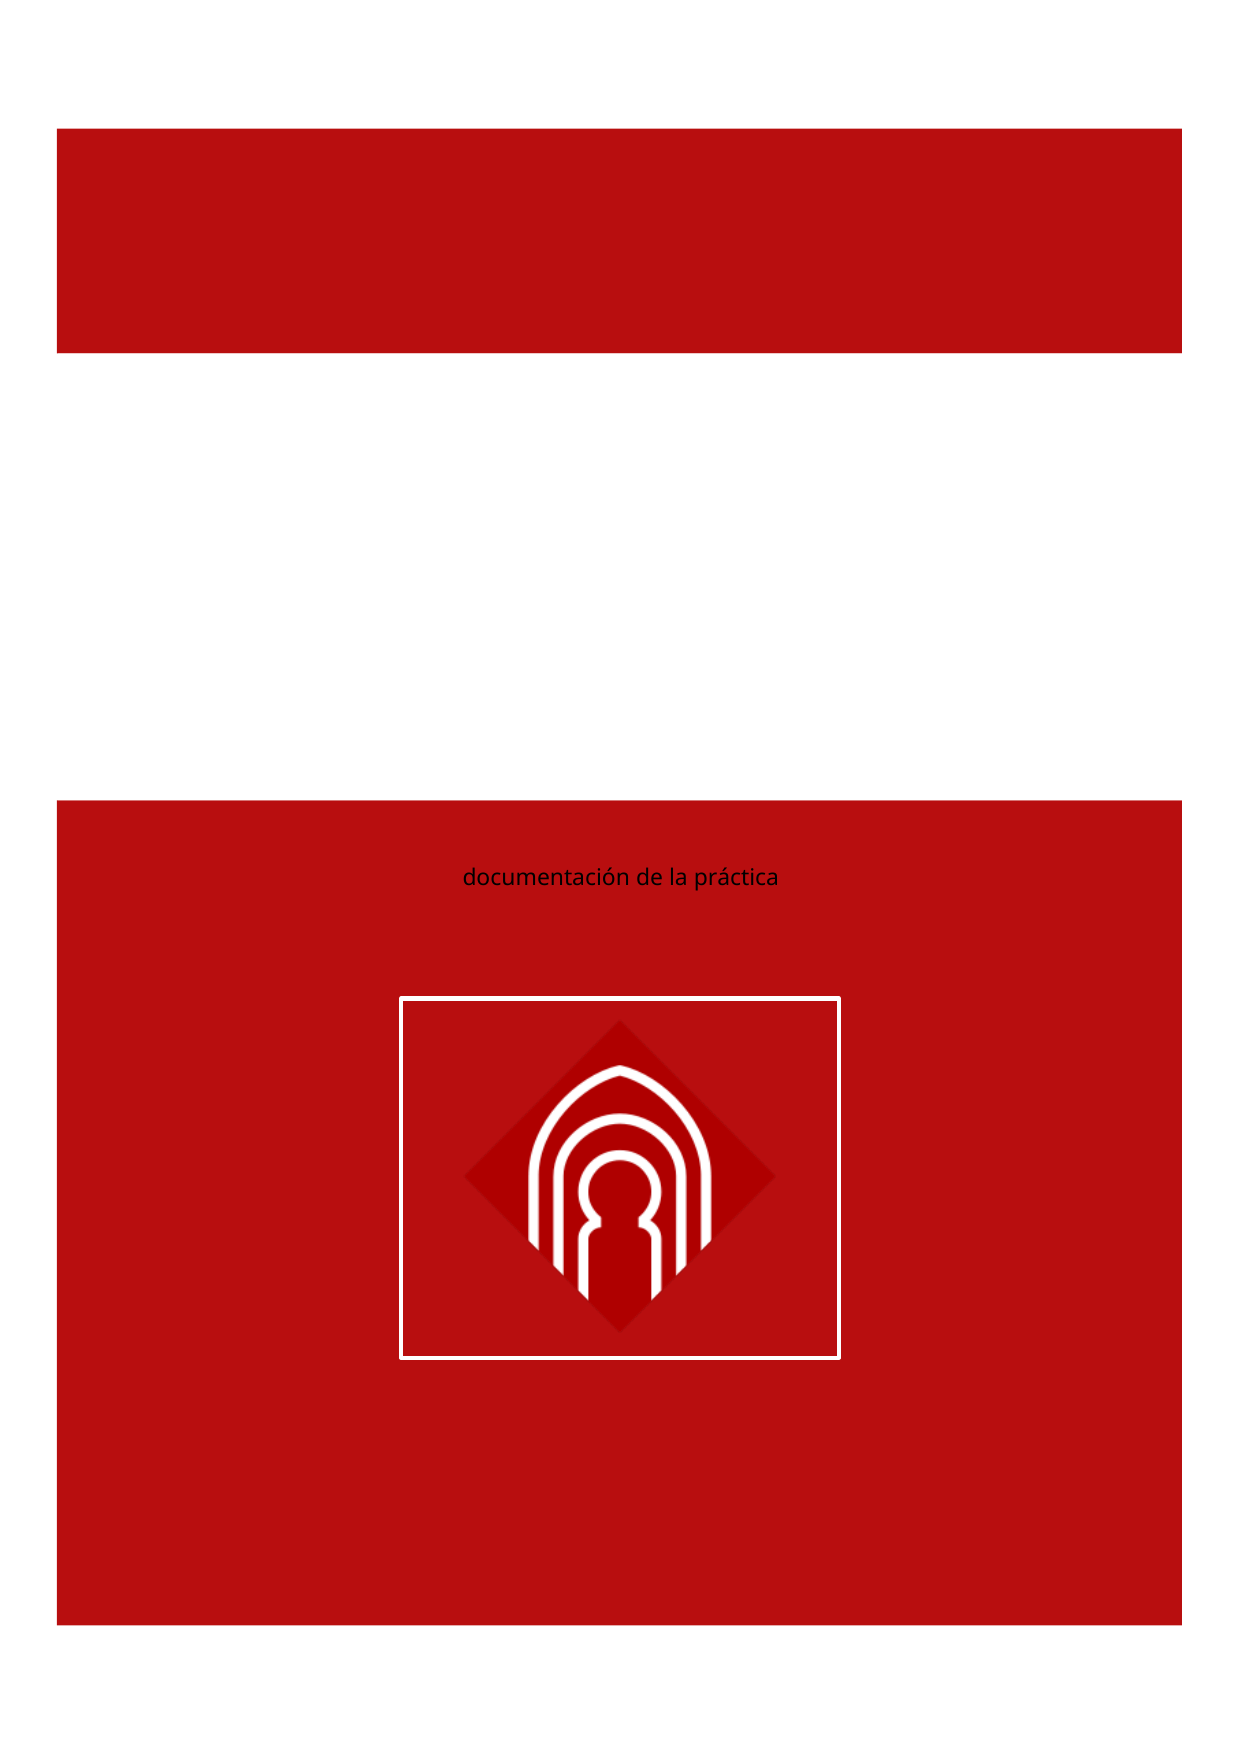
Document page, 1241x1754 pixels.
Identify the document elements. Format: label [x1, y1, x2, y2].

picture [449, 1006, 791, 1348]
